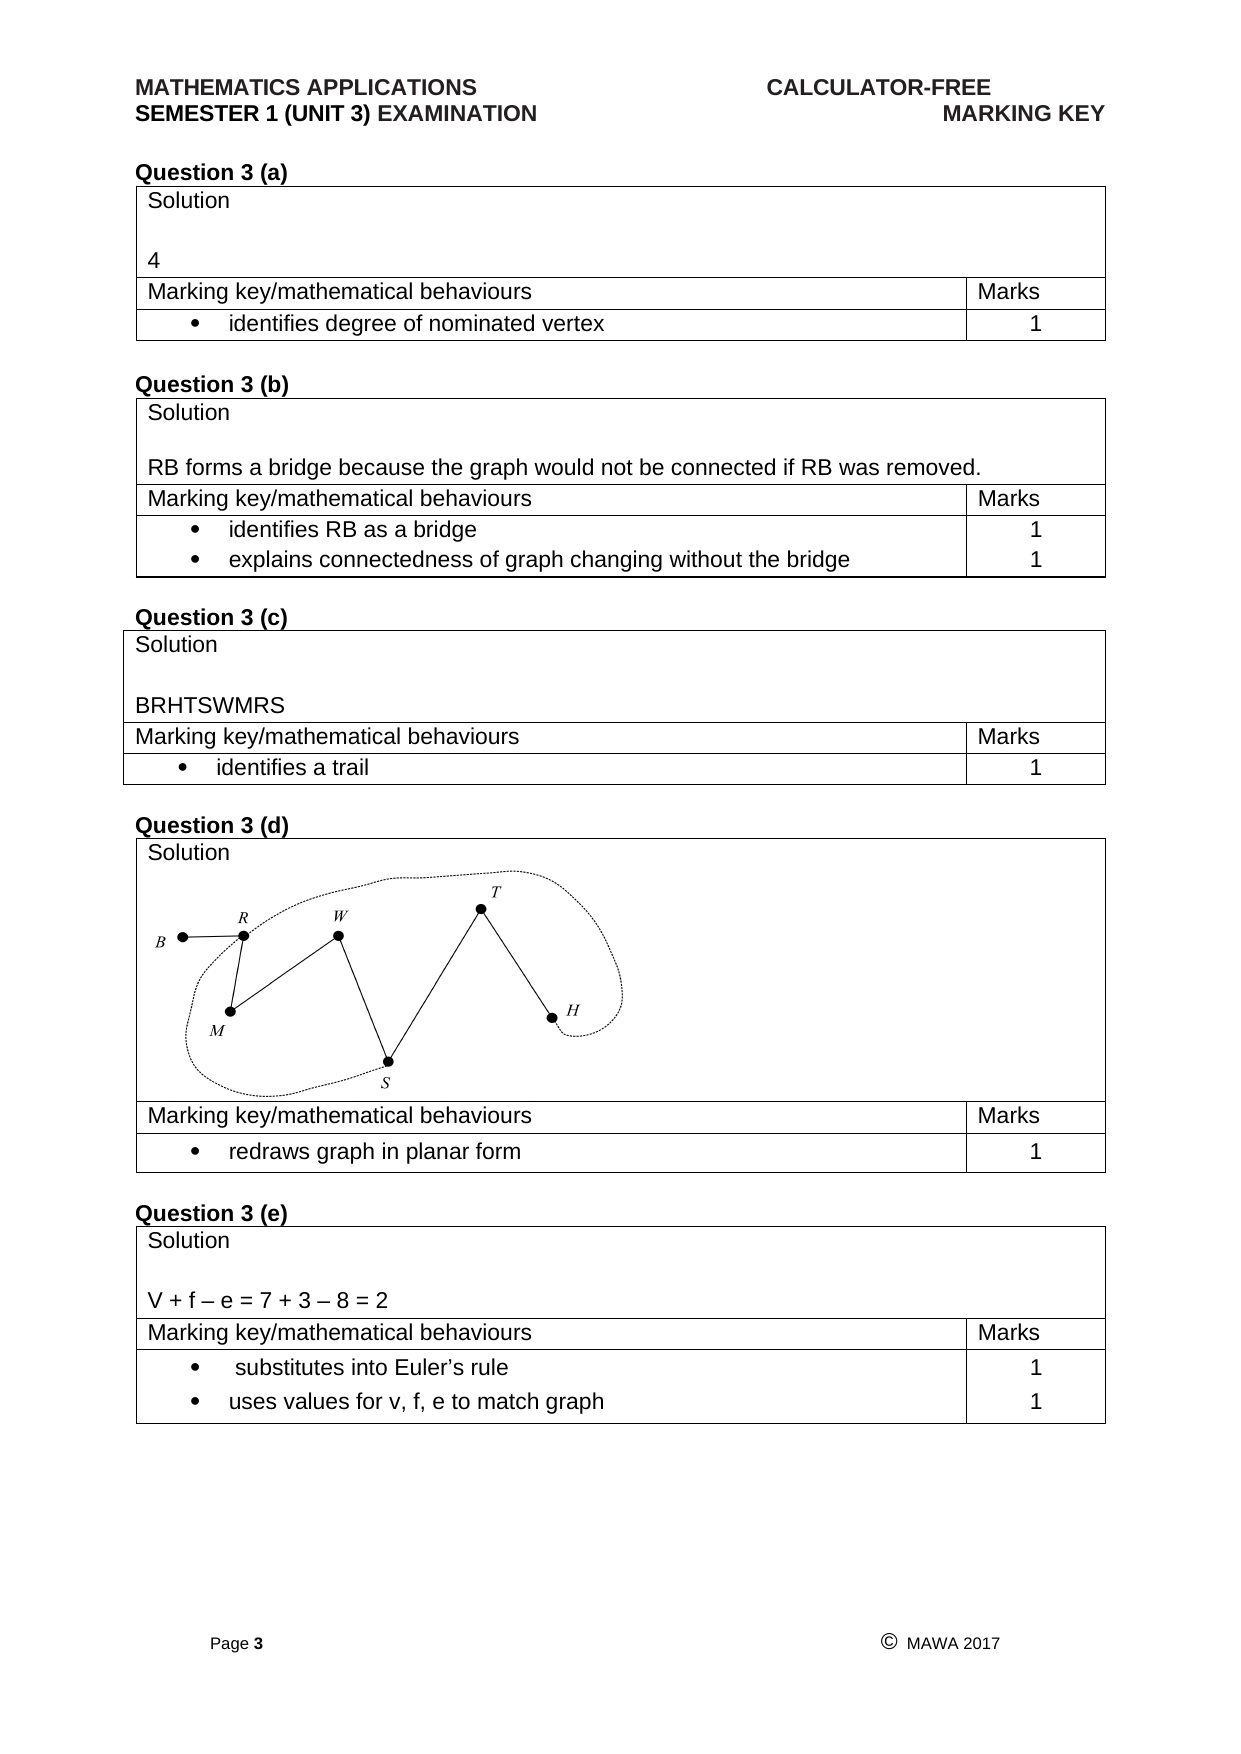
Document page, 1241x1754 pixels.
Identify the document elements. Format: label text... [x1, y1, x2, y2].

table_cell 1 [967, 310, 1105, 340]
text Question 3 (e) [135, 1199, 1105, 1226]
text Question 3 (d) [135, 812, 1105, 838]
table_cell Marking key/mathematical behaviours [137, 1102, 966, 1132]
table_cell Marks [967, 1102, 1105, 1132]
table_cell 1 [967, 754, 1105, 784]
table_header Solution BRHTSWMRS [124, 631, 1105, 722]
picture [153, 869, 624, 1098]
table_cell identifies RB as a bridge explains connectedness of graph changing without the bridge [137, 516, 966, 576]
table_cell Marking key/mathematical behaviours [124, 723, 966, 753]
table_cell 1 [967, 1134, 1105, 1172]
table_header Solution [137, 839, 1105, 1101]
text Question 3 (b) [135, 371, 1105, 397]
table_cell identifies a trail [124, 754, 966, 784]
text Question 3 (c) [135, 604, 1105, 630]
table_cell identifies degree of nominated vertex [137, 310, 966, 340]
table_header Solution RB forms a bridge because the graph would not be connected if RB was removed. [137, 399, 1105, 484]
table_cell Marks [967, 723, 1105, 753]
table_cell redraws graph in planar form [137, 1134, 966, 1172]
text Question 3 (a) [135, 159, 1105, 186]
table_cell Marking key/mathematical behaviours [137, 1319, 966, 1349]
table_cell Marks [967, 278, 1105, 308]
table_header Solution 4 [137, 187, 1105, 277]
table_cell 1 1 [967, 1350, 1105, 1423]
table_cell Marking key/mathematical behaviours [137, 485, 966, 515]
table_cell Marks [967, 1319, 1105, 1349]
table_header Solution V + f – e = 7 + 3 – 8 = 2 [137, 1227, 1105, 1317]
table_cell substitutes into Euler’s rule uses values for v, f, e to match graph [137, 1350, 966, 1423]
table_cell Marking key/mathematical behaviours [137, 278, 966, 308]
table_cell Marks [967, 485, 1105, 515]
table_cell 1 1 [967, 516, 1105, 576]
